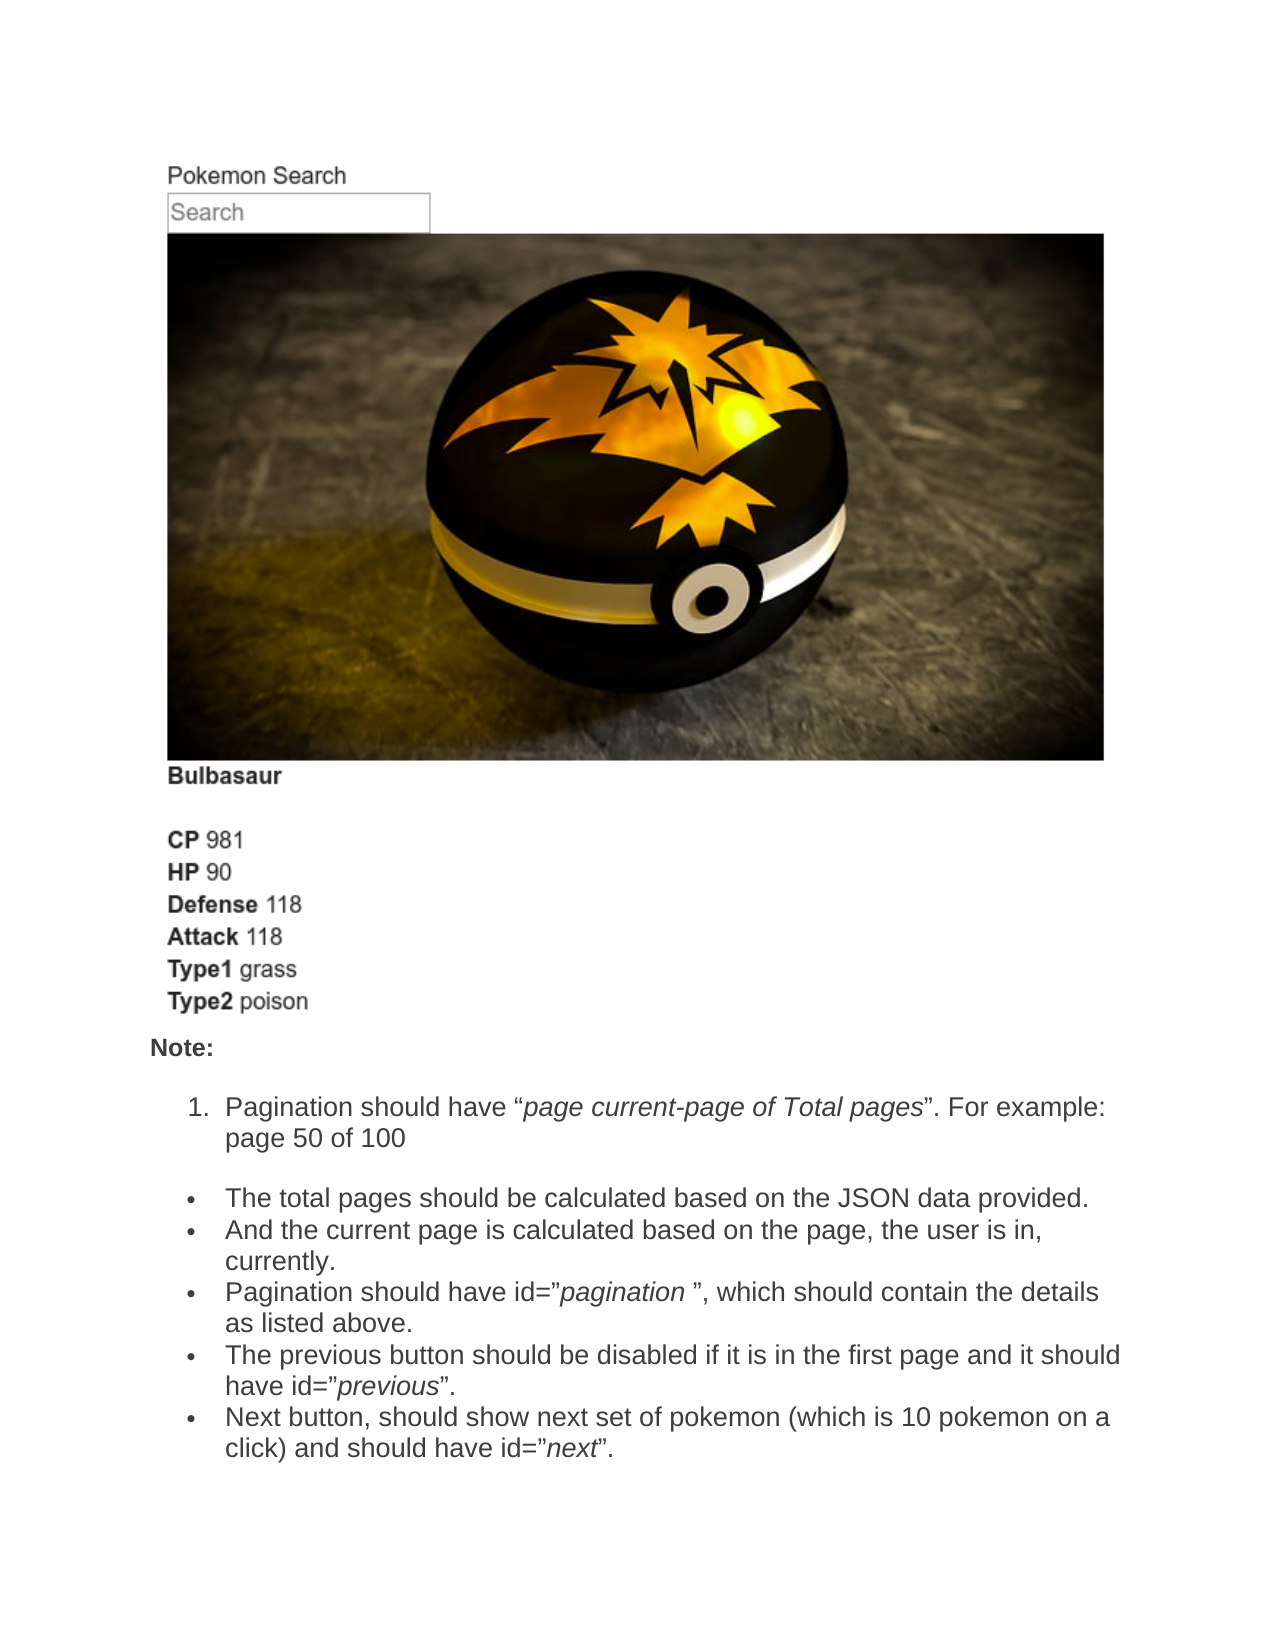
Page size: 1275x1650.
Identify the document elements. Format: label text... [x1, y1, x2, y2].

text Note: [150, 1033, 1125, 1062]
list The previous button should be disabled if it is in the first page and it should have id=”previous”. [187, 1339, 1125, 1401]
list Next button, should show next set of pokemon (which is 10 pokemon on a click) and should have id=”next”. [187, 1401, 1125, 1464]
list The total pages should be calculated based on the JSON data provided. [187, 1182, 1125, 1214]
list And the current page is calculated based on the page, the user is in, currently. [187, 1214, 1125, 1276]
picture [150, 150, 1125, 1033]
list Pagination should have id=”pagination ”, which should contain the details as listed above. [187, 1276, 1125, 1339]
list Pagination should have “page current-page of Total pages”. For example: page 50 of 100 [187, 1091, 1125, 1153]
